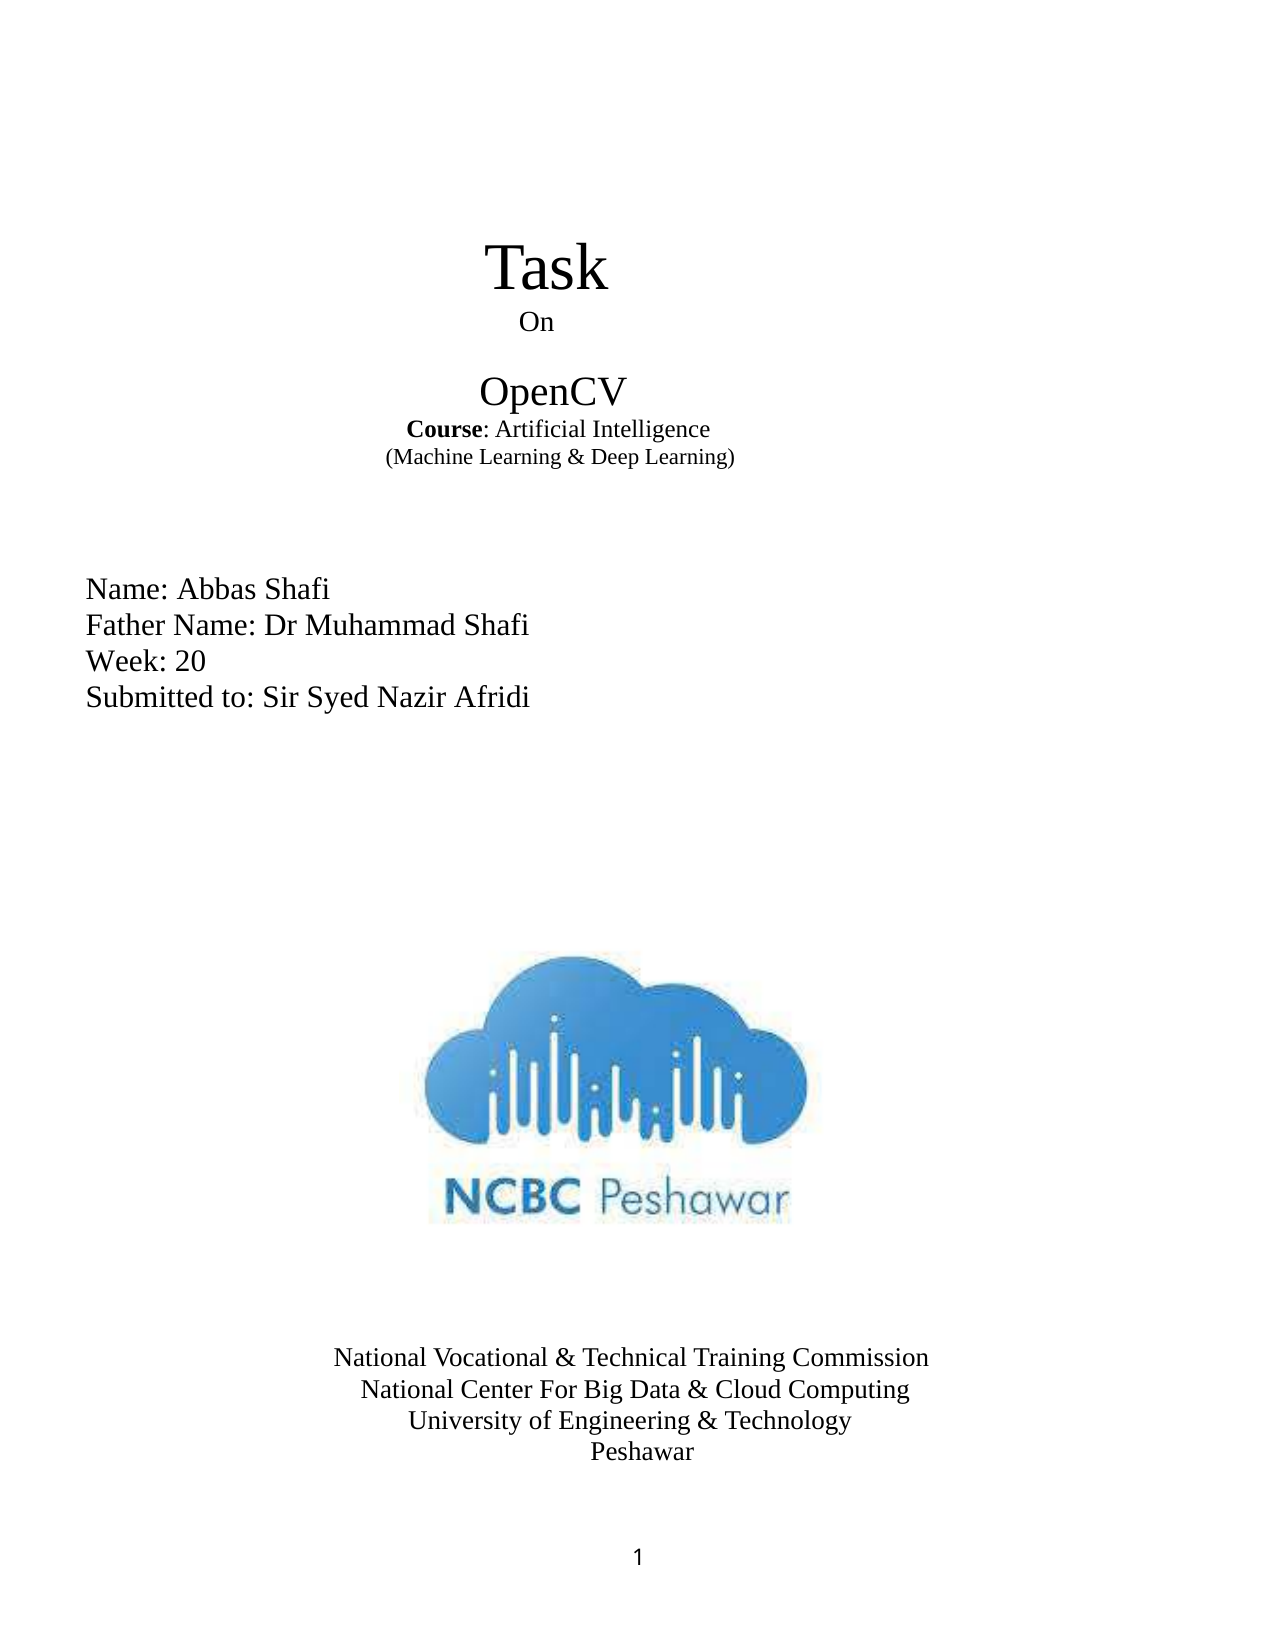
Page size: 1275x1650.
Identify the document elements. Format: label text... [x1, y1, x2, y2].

text OpenCV [85, 366, 1137, 414]
text On [85, 304, 1137, 338]
text National Vocational & Technical Training Commission [151, 1342, 1137, 1373]
text Submitted to: Sir Syed Nazir Afridi [85, 678, 1137, 714]
text Father Name: Dr Muhammad Shafi [85, 606, 1137, 642]
picture [399, 892, 824, 1317]
text National Center For Big Data & Cloud Computing [151, 1373, 1137, 1404]
text Week: 20 [85, 642, 1137, 678]
text Course: Artificial Intelligence [85, 414, 1137, 443]
text (Machine Learning & Deep Learning) [85, 443, 1137, 469]
text University of Engineering & Technology [151, 1404, 1137, 1435]
text Task [85, 227, 1137, 304]
text Name: Abbas Shafi [85, 570, 1137, 606]
text Peshawar [151, 1435, 1137, 1466]
